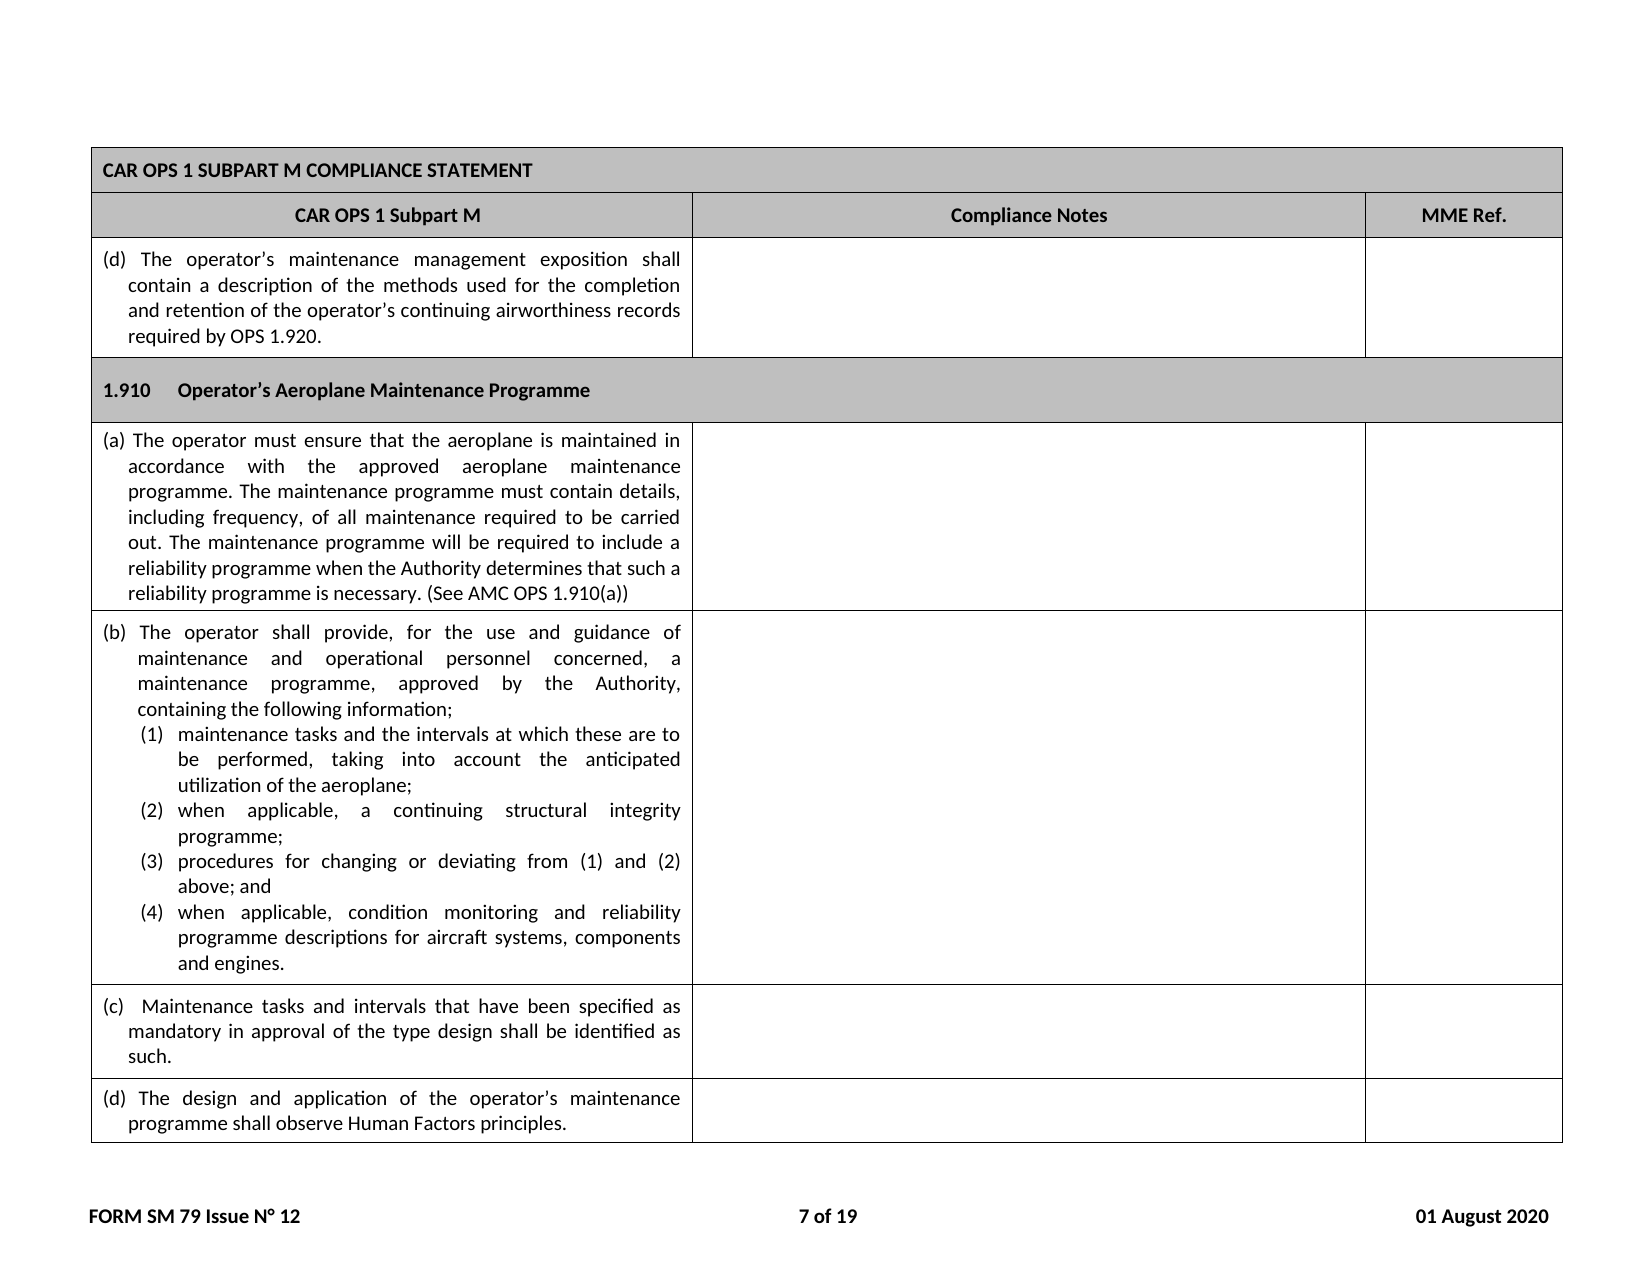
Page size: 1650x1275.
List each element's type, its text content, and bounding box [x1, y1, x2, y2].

table_cell [1366, 1079, 1562, 1142]
table_cell Compliance Notes [693, 193, 1365, 237]
table_cell [693, 423, 1365, 610]
table_cell [693, 985, 1365, 1077]
table_cell (a) The operator must ensure that the aeroplane is maintained in accordance with the approved aeroplane maintenance programme. The maintenance programme must contain details, including frequency, of all maintenance required to be carried out. The maintenance programme will be required to include a reliability programme when the Authority determines that such a reliability programme is necessary. (See AMC OPS 1.910(a)) [92, 423, 692, 610]
table_cell [693, 611, 1365, 984]
table_cell [1366, 423, 1562, 610]
table_cell (d) The operator’s maintenance management exposition shall contain a description of the methods used for the completion and retention of the operator’s continuing airworthiness records required by OPS 1.920. [92, 238, 692, 357]
table_header CAR OPS 1 SUBPART M COMPLIANCE STATEMENT [92, 148, 1562, 192]
table_cell 1.910 Operator’s Aeroplane Maintenance Programme [92, 358, 1562, 422]
table_cell [1366, 611, 1562, 984]
table_cell [1366, 238, 1562, 357]
table_cell (b) The operator shall provide, for the use and guidance of maintenance and operational personnel concerned, a maintenance programme, approved by the Authority, containing the following information; maintenance tasks and the intervals at which these are to be performed, taking into account the anticipated utilization of the aeroplane; when applicable, a continuing structural integrity programme; procedures for changing or deviating from (1) and (2) above; and when applicable, condition monitoring and reliability programme descriptions for aircraft systems, components and engines. [92, 611, 692, 984]
table_cell (c) Maintenance tasks and intervals that have been specified as mandatory in approval of the type design shall be identified as such. [92, 985, 692, 1077]
table_cell CAR OPS 1 Subpart M [92, 193, 692, 237]
table_cell [693, 1079, 1365, 1142]
table_cell (d) The design and application of the operator’s maintenance programme shall observe Human Factors principles. [92, 1079, 692, 1142]
table_cell MME Ref. [1366, 193, 1562, 237]
table_cell [1366, 985, 1562, 1077]
table_cell [693, 238, 1365, 357]
